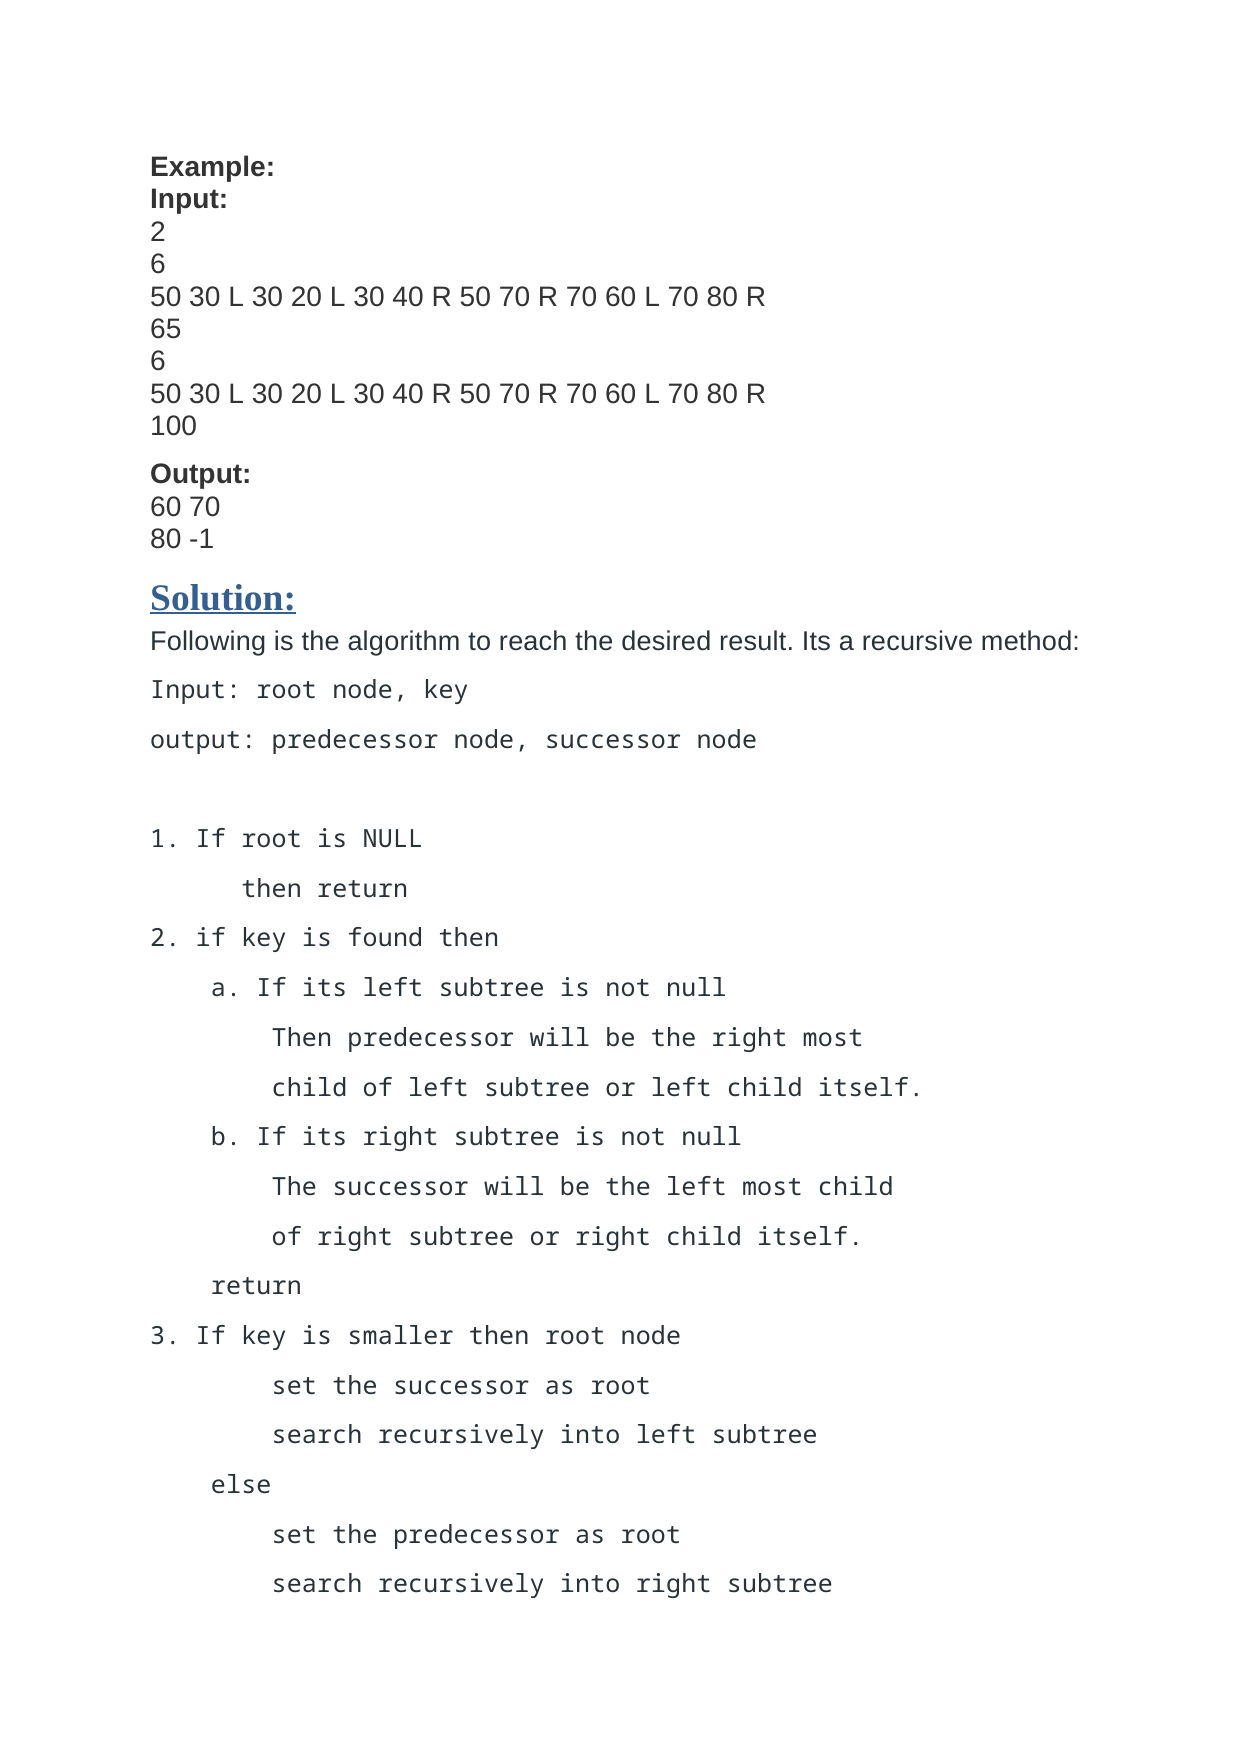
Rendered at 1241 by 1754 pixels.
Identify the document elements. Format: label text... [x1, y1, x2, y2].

text search recursively into right subtree [150, 1566, 1090, 1600]
text Example: Input: 2 6 50 30 L 30 20 L 30 40 R 50 70 R 70 60 L 70 80 R 65 6 50 30 L 30 20 L 30 40 R 50 70 R 70 60 L 70 80 R 100 [150, 150, 1090, 442]
text child of left subtree or left child itself. [150, 1069, 1090, 1103]
text a. If its left subtree is not null [150, 970, 1090, 1004]
text Then predecessor will be the right most [150, 1019, 1090, 1053]
text return [150, 1268, 1090, 1302]
text then return [150, 870, 1090, 904]
text 3. If key is smaller then root node [150, 1318, 1090, 1352]
text The successor will be the left most child [150, 1168, 1090, 1203]
subtitle Solution: [150, 575, 1090, 618]
text set the successor as root [150, 1367, 1090, 1401]
text 2. if key is found then [150, 920, 1090, 954]
text 1. If root is NULL [150, 821, 1090, 855]
text Output: 60 70 80 -1 [150, 457, 1090, 554]
text else [150, 1467, 1090, 1501]
text output: predecessor node, successor node [150, 721, 1090, 755]
text set the predecessor as root [150, 1516, 1090, 1550]
text of right subtree or right child itself. [150, 1218, 1090, 1252]
text Input: root node, key [150, 672, 1090, 706]
text Following is the algorithm to reach the desired result. Its a recursive method: [150, 625, 1090, 656]
text search recursively into left subtree [150, 1417, 1090, 1451]
text b. If its right subtree is not null [150, 1119, 1090, 1153]
